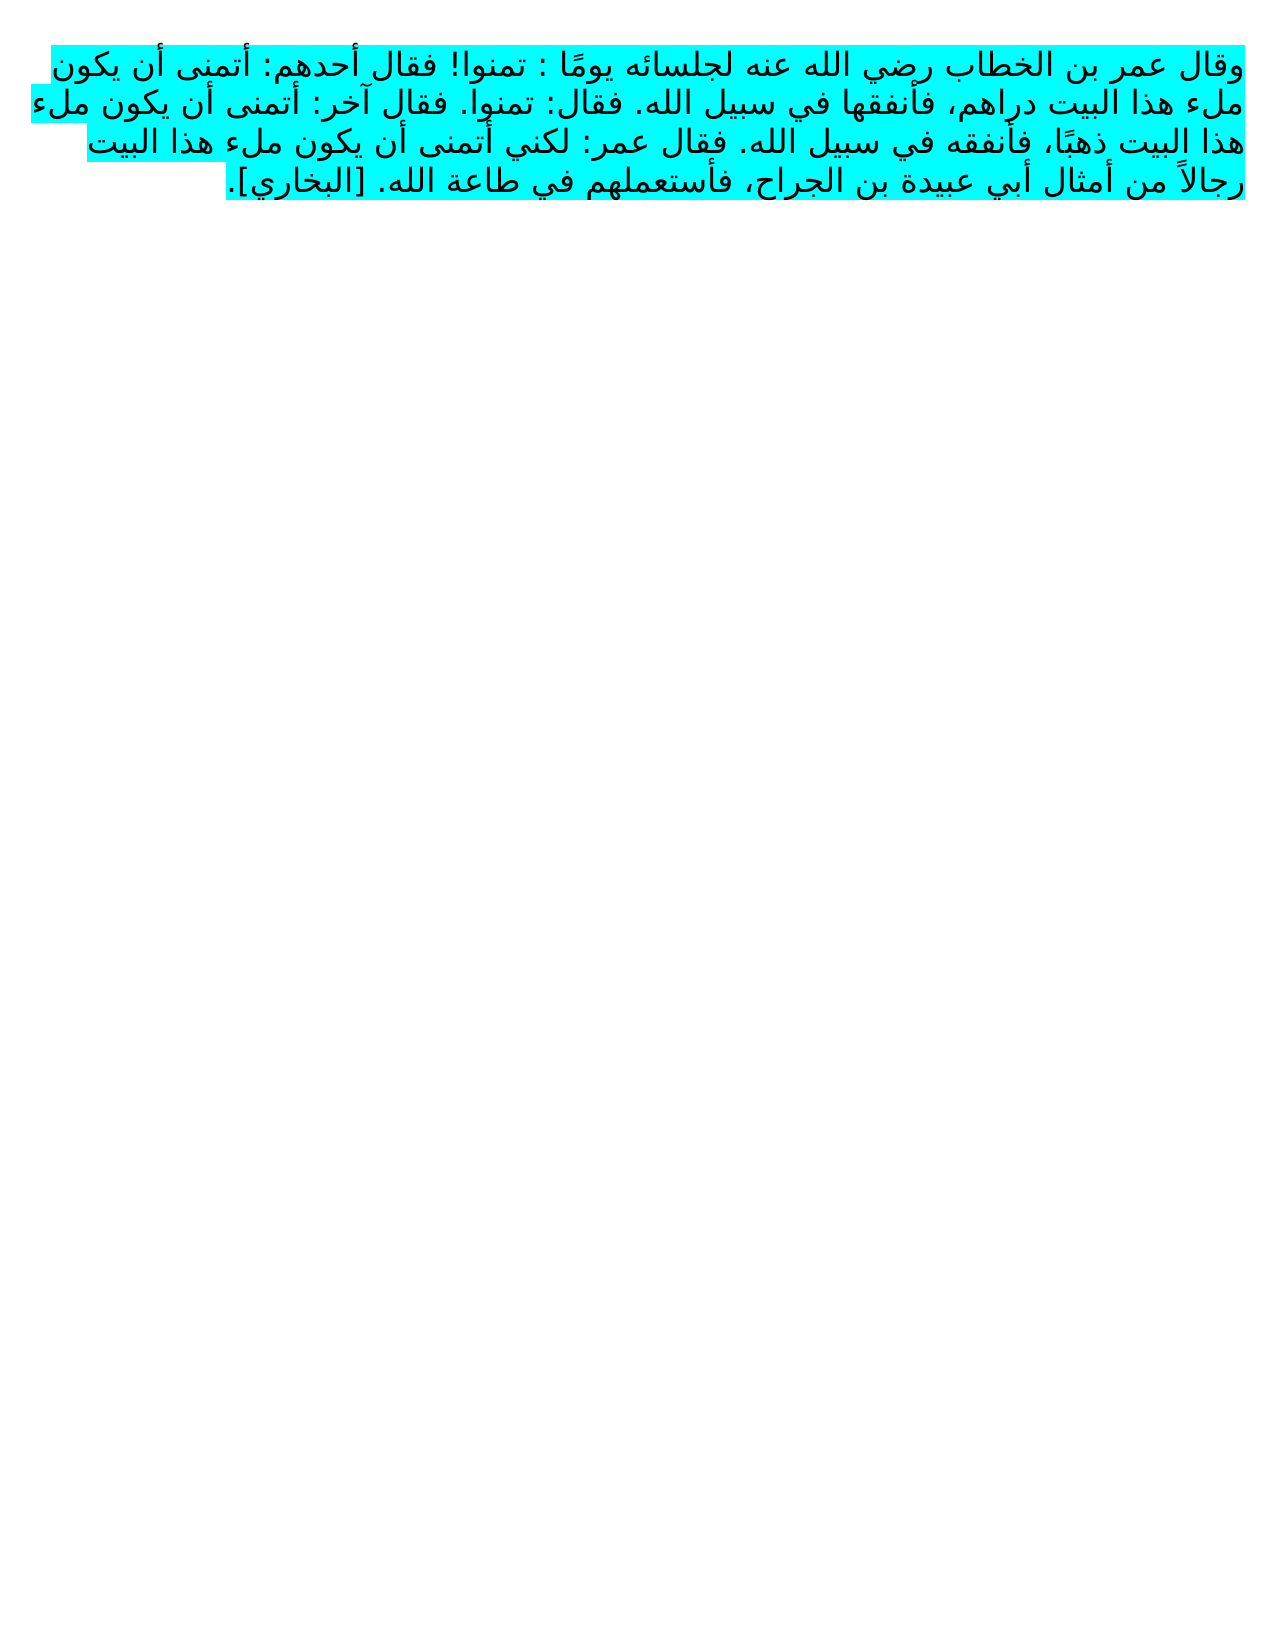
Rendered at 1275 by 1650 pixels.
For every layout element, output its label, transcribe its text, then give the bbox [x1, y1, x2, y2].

text وقال عمر بن الخطاب رضي الله عنه لجلسائه يومًا : تمنوا! فقال أحدهم: أتمنى أن يكون ملء هذا البيت دراهم، فأنفقها في سبيل الله. فقال: تمنوا. فقال آخر: أتمنى أن يكون ملء هذا البيت ذهبًا، فأنفقه في سبيل الله. فقال عمر: لكني أتمنى أن يكون ملء هذا البيت رجالاً من أمثال أبي عبيدة بن الجراح، فأستعملهم في طاعة الله. [البخاري]. [30, 45, 226, 200]
